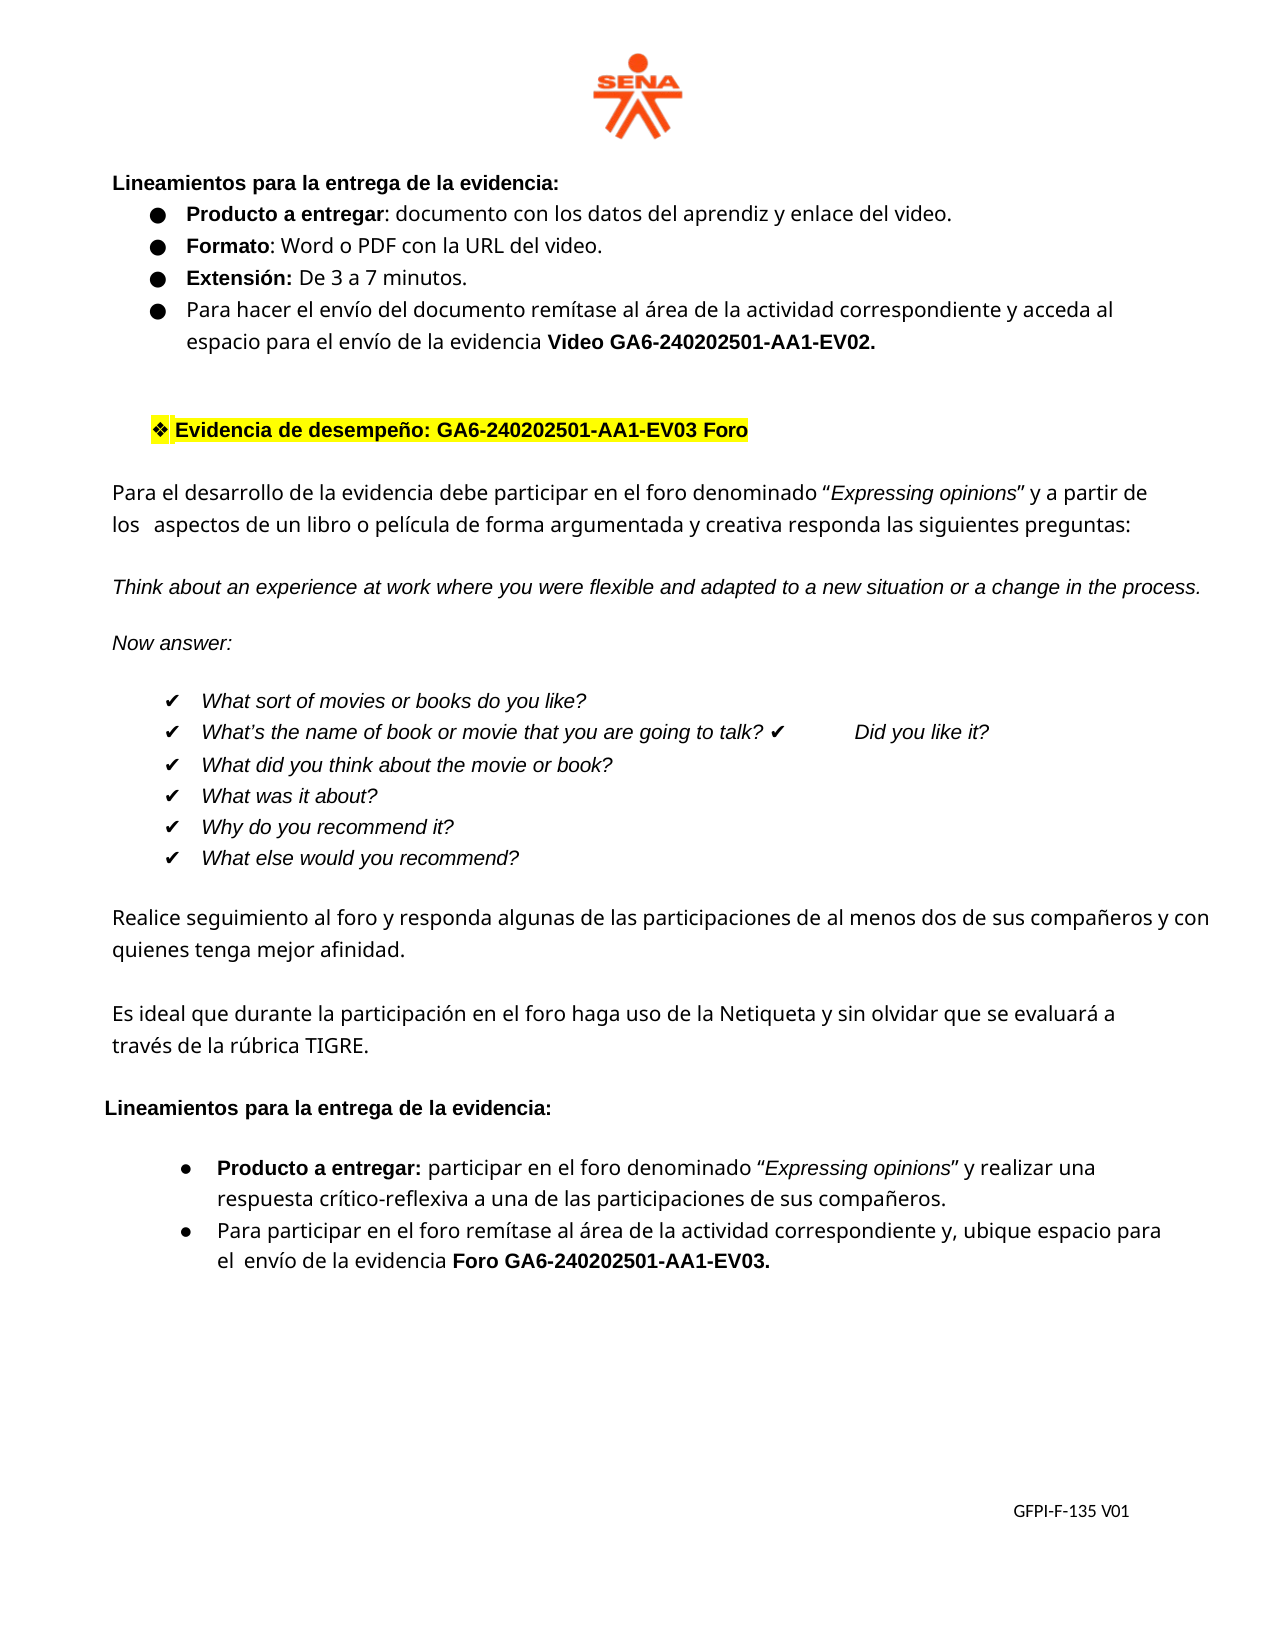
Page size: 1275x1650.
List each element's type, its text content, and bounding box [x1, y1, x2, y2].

list Para hacer el envío del documento remítase al área de la actividad correspondiente y acceda al espacio para el envío de la evidencia Video GA6-240202501-AA1-EV02. [149, 295, 1163, 356]
text ✔ What did you think about the movie or book? [164, 750, 1235, 778]
subtitle Lineamientos para la entrega de la evidencia: [112, 171, 1235, 195]
list Producto a entregar: documento con los datos del aprendiz y enlace del video. [149, 199, 1235, 227]
subtitle Evidencia de desempeño: GA6-240202501-AA1-EV03 Foro [175, 415, 1235, 444]
text ✔ What sort of movies or books do you like? [164, 686, 1235, 714]
text Es ideal que durante la participación en el foro haga uso de la Netiqueta y sin olvidar que se evaluará a través de la rúbrica TIGRE. [112, 999, 1163, 1060]
subtitle Lineamientos para la entrega de la evidencia: [104, 1096, 1235, 1120]
list Producto a entregar: participar en el foro denominado “Expressing opinions” y realizar una respuesta crítico-reflexiva a una de las participaciones de sus compañeros. [179, 1153, 1163, 1213]
picture [586, 47, 689, 144]
text ✔ What was it about? [164, 781, 1235, 809]
text ✔ What else would you recommend? [164, 843, 1235, 872]
text ✔ What’s the name of book or movie that you are going to talk? ✔ Did you like it? [164, 717, 1235, 746]
text ✔ Why do you recommend it? [164, 812, 1235, 841]
text Think about an experience at work where you were flexible and adapted to a new situation or a change in the process. Now answer: [112, 575, 1235, 654]
list Para participar en el foro remítase al área de la actividad correspondiente y, ubique espacio para el envío de la evidencia Foro GA6-240202501-AA1-EV03. [179, 1216, 1163, 1275]
text Para el desarrollo de la evidencia debe participar en el foro denominado “Expressing opinions” y a partir de los aspectos de un libro o película de forma argumentada y creativa responda las siguientes preguntas: [112, 478, 1156, 539]
list Extensión: De 3 a 7 minutos. [149, 263, 1235, 291]
text Realice seguimiento al foro y responda algunas de las participaciones de al menos dos de sus compañeros y con quienes tenga mejor afinidad. [112, 903, 1228, 963]
list Formato: Word o PDF con la URL del video. [149, 231, 1235, 259]
